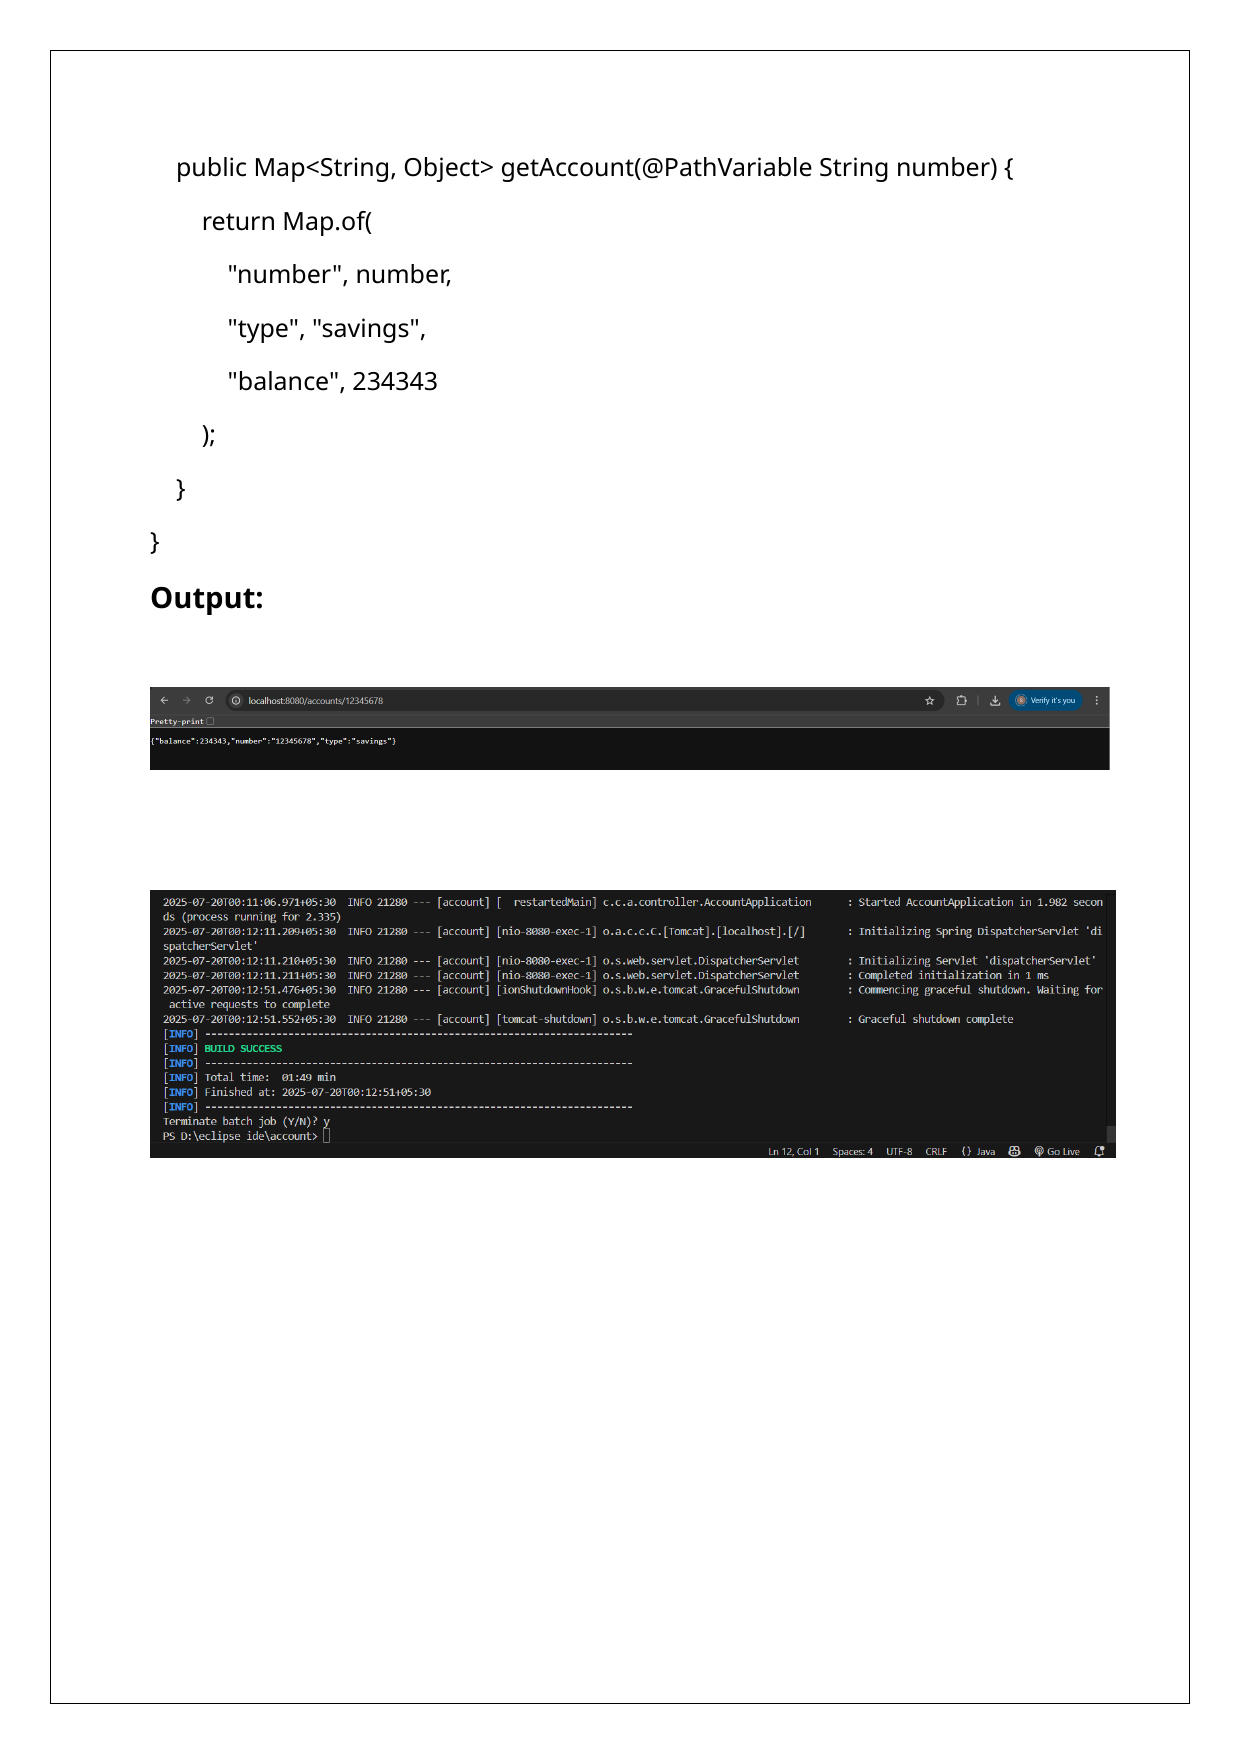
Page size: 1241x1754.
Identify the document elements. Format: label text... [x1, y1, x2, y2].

text } [150, 524, 1090, 558]
text public Map<String, Object> getAccount(@PathVariable String number) { [150, 150, 1090, 184]
picture [150, 687, 1110, 770]
text return Map.of( [150, 203, 1090, 237]
text Output: [150, 577, 1090, 617]
text ); [150, 417, 1090, 451]
picture [150, 890, 1116, 1158]
text "number", number, [150, 257, 1090, 291]
text "balance", 234343 [150, 364, 1090, 398]
text } [150, 471, 1090, 505]
text "type", "savings", [150, 310, 1090, 344]
